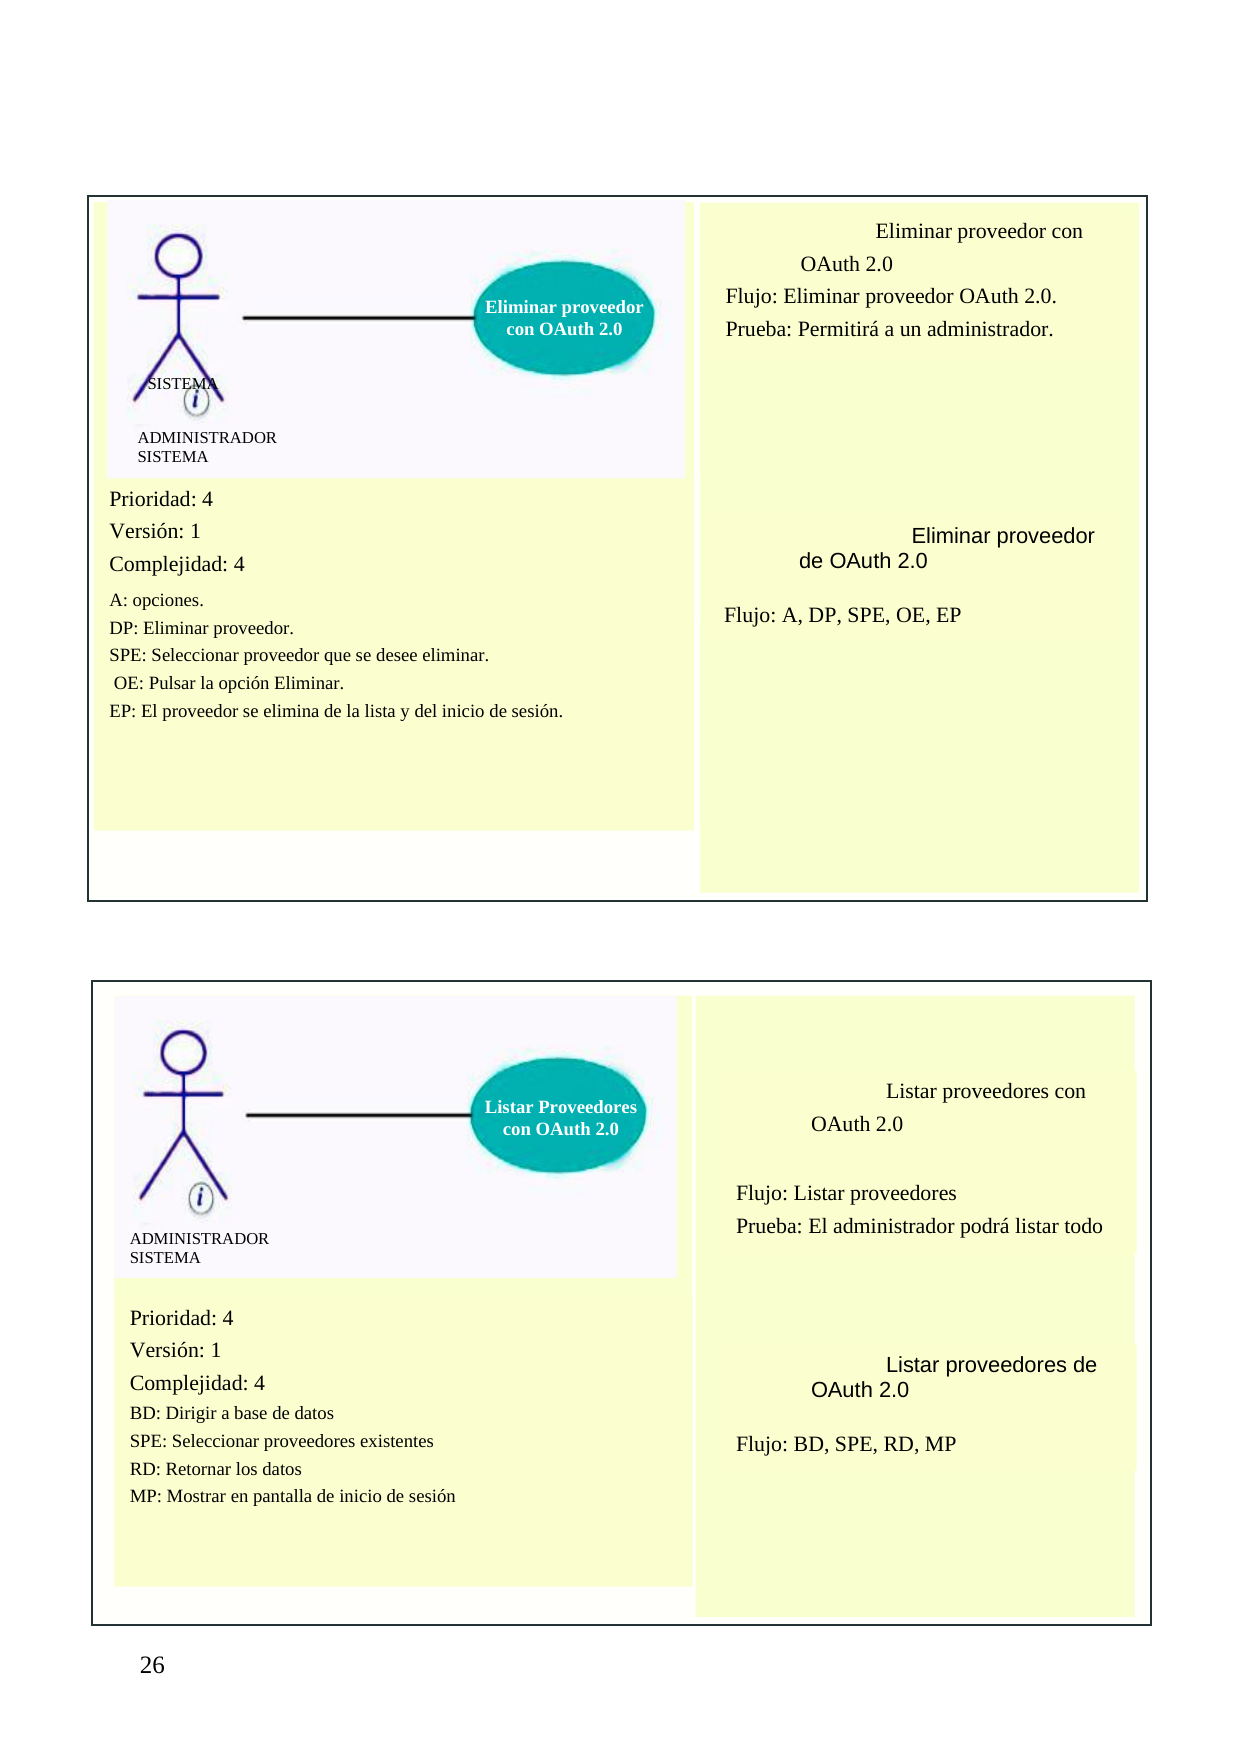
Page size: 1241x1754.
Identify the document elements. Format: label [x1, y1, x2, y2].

picture [107, 200, 686, 478]
picture [114, 996, 677, 1278]
